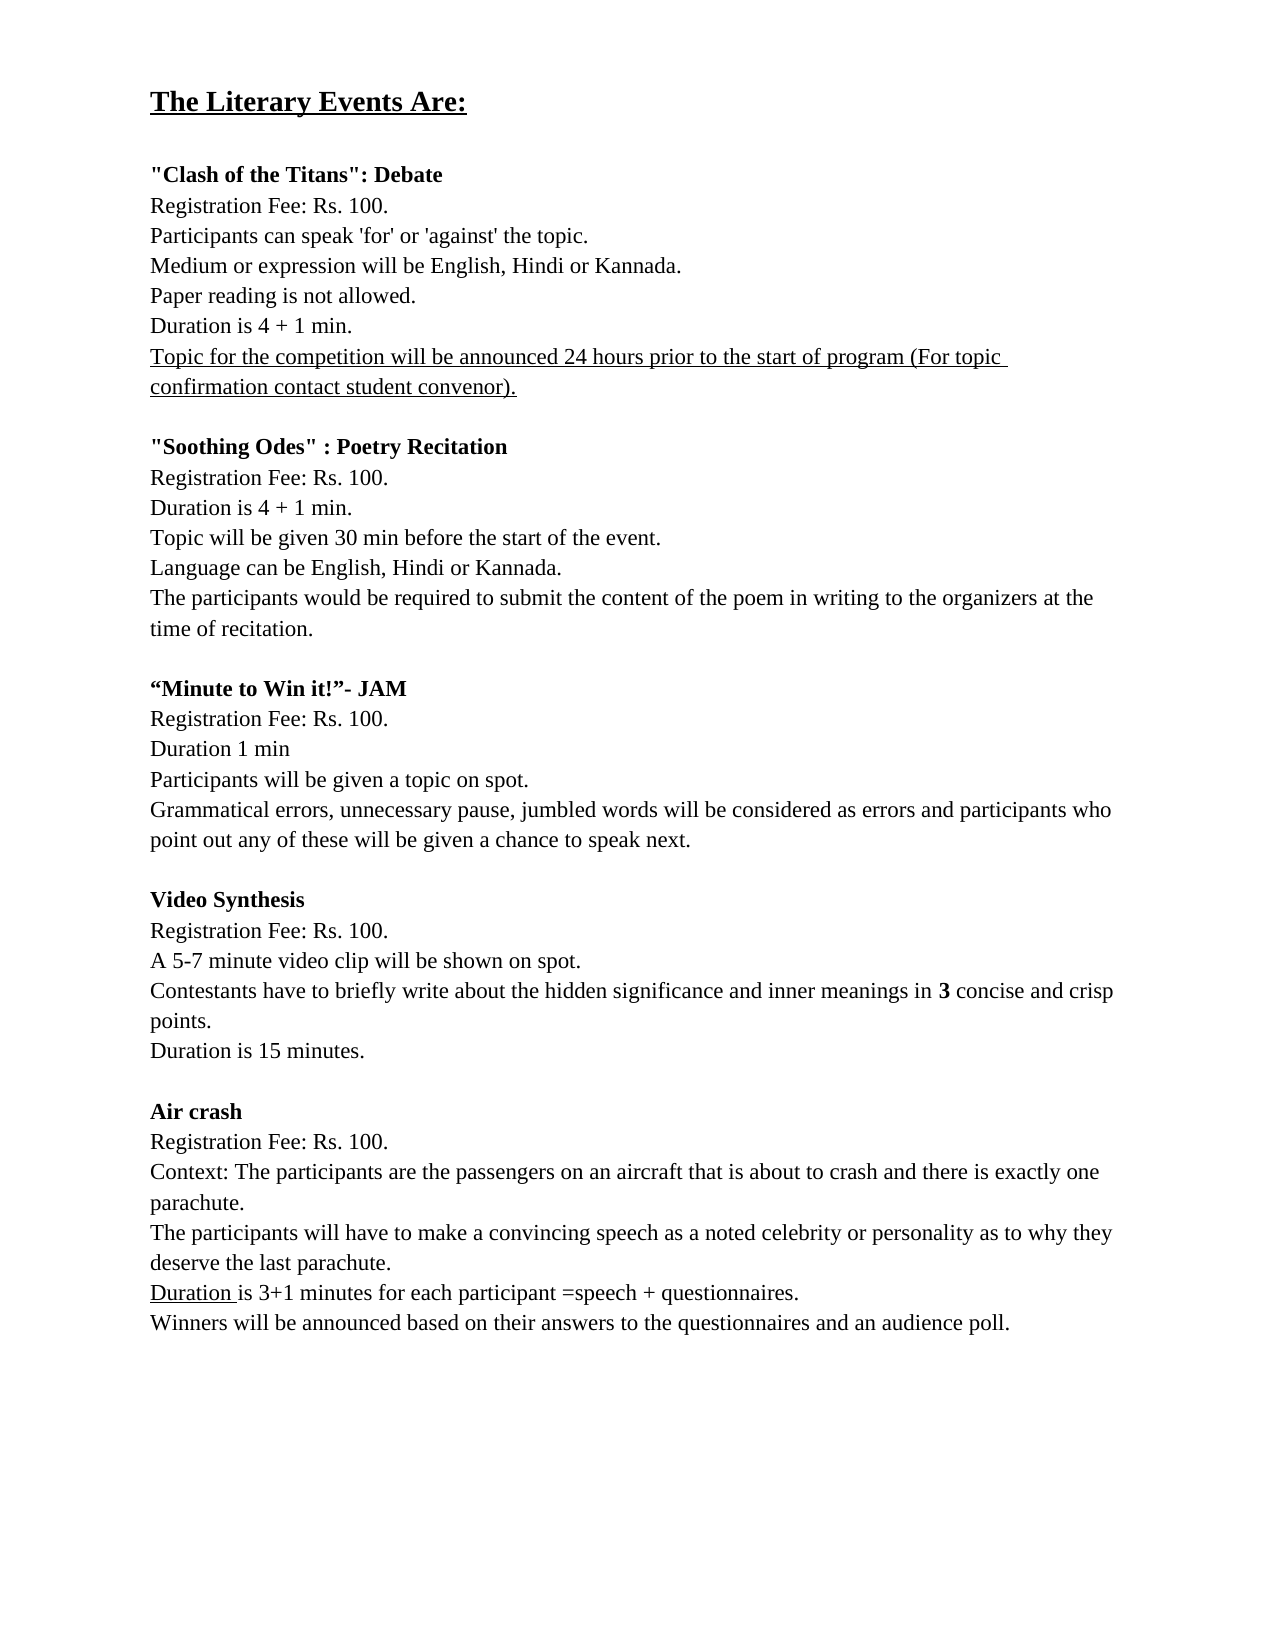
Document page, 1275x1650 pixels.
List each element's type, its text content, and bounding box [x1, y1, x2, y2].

text Duration is 4 + 1 min. [150, 494, 1125, 520]
text Registration Fee: Rs. 100. [150, 1128, 1125, 1154]
text Contestants have to briefly write about the hidden significance and inner meanings in 3 concise and crisp points. [150, 977, 1125, 1034]
text Registration Fee: Rs. 100. [150, 917, 1125, 943]
text Registration Fee: Rs. 100. [150, 705, 1125, 732]
text Topic will be given 30 min before the start of the event. [150, 524, 1125, 550]
text Duration is 4 + 1 min. [150, 312, 1125, 339]
text The participants will have to make a convincing speech as a noted celebrity or personality as to why they deserve the last parachute. [150, 1219, 1125, 1275]
text Registration Fee: Rs. 100. [150, 192, 1125, 218]
text The Literary Events Are: [150, 84, 1125, 118]
text Duration 1 min [150, 735, 1125, 762]
text Registration Fee: Rs. 100. [150, 463, 1125, 490]
text Topic for the competition will be announced 24 hours prior to the start of program (For topic confirmation contact student convenor). [150, 343, 1125, 399]
text The participants would be required to submit the content of the poem in writing to the organizers at the time of recitation. [150, 584, 1125, 641]
text Context: The participants are the passengers on an aircraft that is about to crash and there is exactly one parachute. [150, 1158, 1125, 1215]
text Paper reading is not allowed. [150, 282, 1125, 309]
text Video Synthesis [150, 886, 1125, 913]
text Medium or expression will be English, Hindi or Kannada. [150, 252, 1125, 278]
text “Minute to Win it!”- JAM [150, 675, 1125, 701]
text Participants will be given a topic on spot. [150, 766, 1125, 792]
text Grammatical errors, unnecessary pause, jumbled words will be considered as errors and participants who point out any of these will be given a chance to speak next. [150, 796, 1125, 852]
text "Soothing Odes" : Poetry Recitation [150, 433, 1125, 460]
text Air crash [150, 1098, 1125, 1124]
text "Clash of the Titans": Debate [150, 161, 1125, 188]
text Language can be English, Hindi or Kannada. [150, 554, 1125, 581]
text Duration is 15 minutes. [150, 1037, 1125, 1064]
text A 5-7 minute video clip will be shown on spot. [150, 947, 1125, 973]
text Winners will be announced based on their answers to the questionnaires and an audience poll. [150, 1309, 1125, 1336]
text Participants can speak 'for' or 'against' the topic. [150, 222, 1125, 248]
text Duration is 3+1 minutes for each participant =speech + questionnaires. [150, 1279, 1125, 1306]
